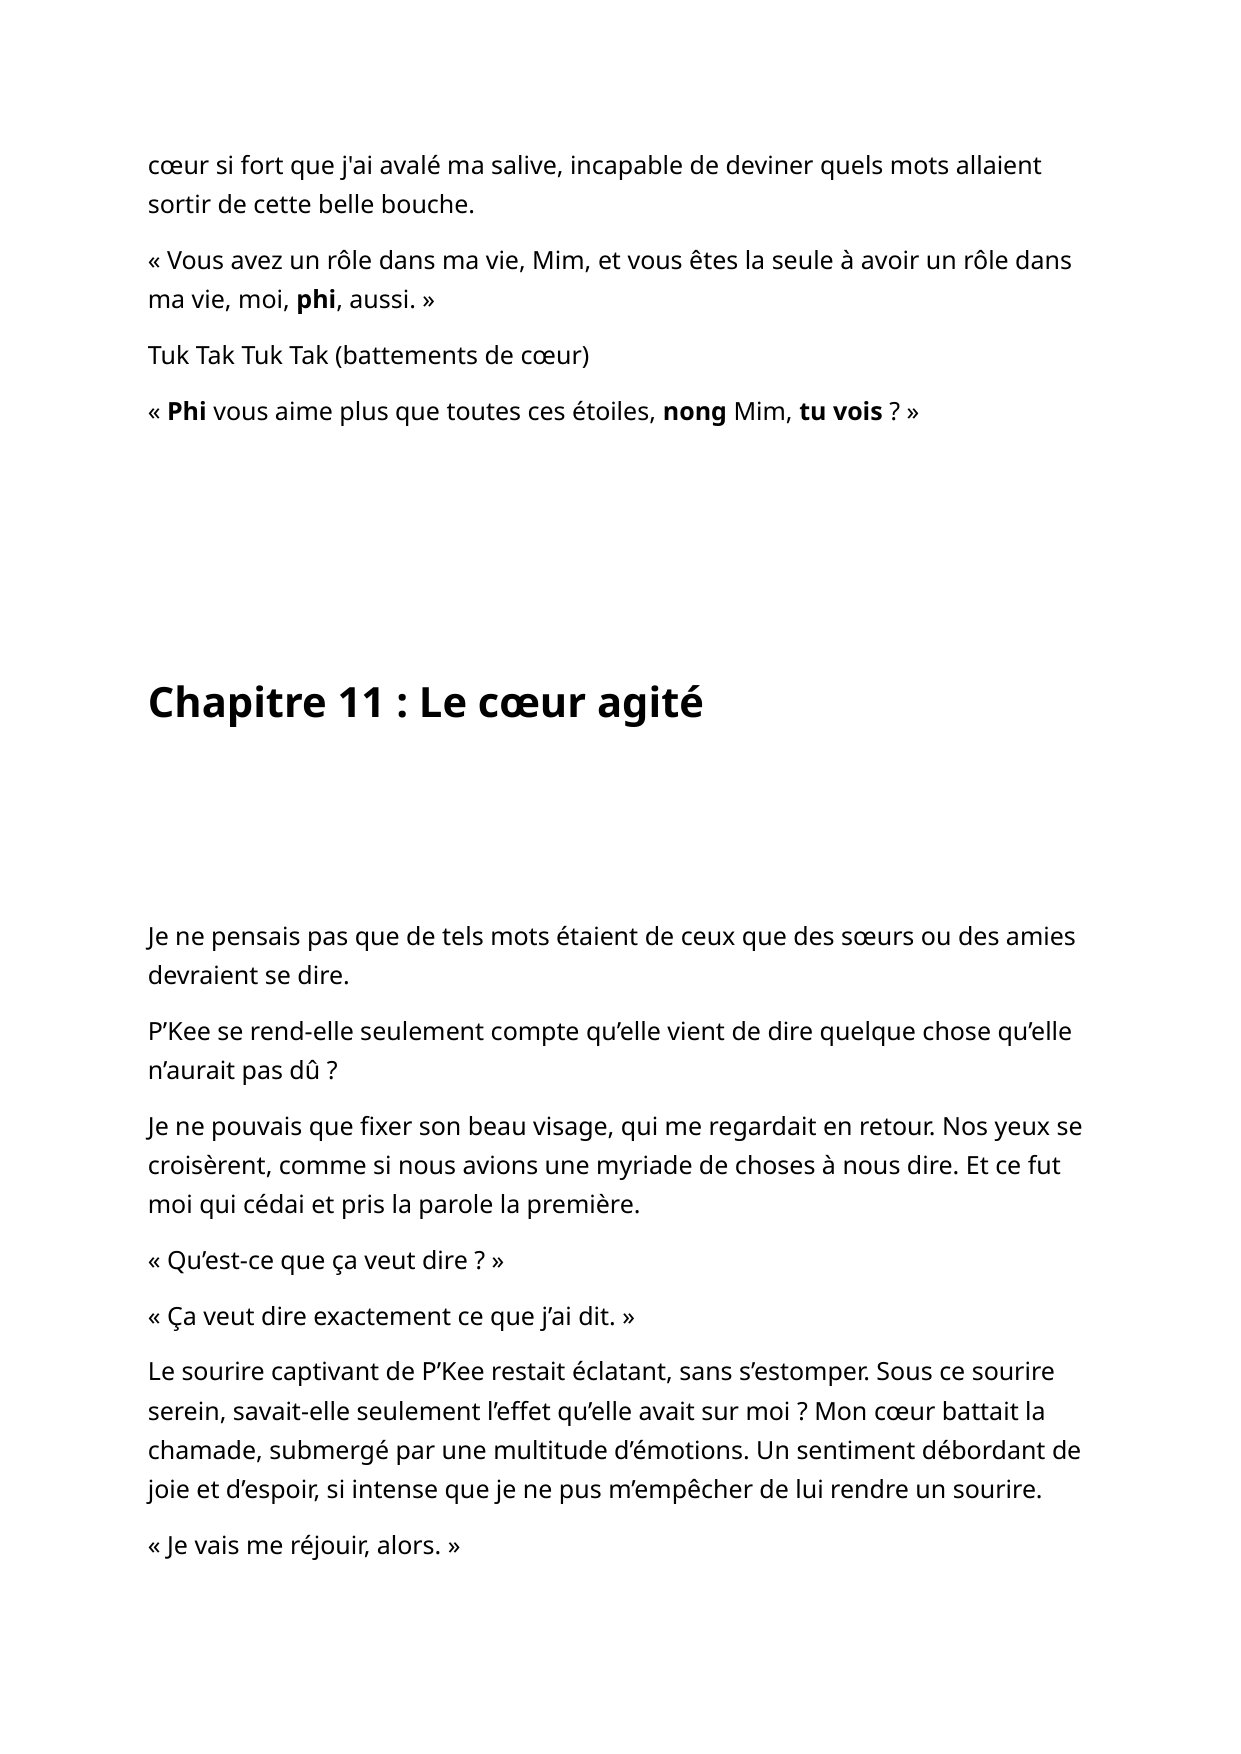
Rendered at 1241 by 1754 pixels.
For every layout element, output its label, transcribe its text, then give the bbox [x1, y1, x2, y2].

text « Ça veut dire exactement ce que j’ai dit. » [148, 1298, 1093, 1332]
text Chapitre 11 : Le cœur agité [148, 673, 1093, 729]
text « Qu’est-ce que ça veut dire ? » [148, 1242, 1093, 1276]
text P’Kee se rend-elle seulement compte qu’elle vient de dire quelque chose qu’elle n’aurait pas dû ? [148, 1013, 1093, 1086]
text Le sourire captivant de P’Kee restait éclatant, sans s’estomper. Sous ce sourire serein, savait-elle seulement l’effet qu’elle avait sur moi ? Mon cœur battait la chamade, submergé par une multitude d’émotions. Un sentiment débordant de joie et d’espoir, si intense que je ne pus m’empêcher de lui rendre un sourire. [148, 1354, 1093, 1506]
text « Je vais me réjouir, alors. » [148, 1527, 1093, 1561]
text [148, 148, 1093, 221]
text « Phi vous aime plus que toutes ces étoiles, nong Mim, tu vois ? » [148, 393, 1093, 427]
text Je ne pouvais que fixer son beau visage, qui me regardait en retour. Nos yeux se croisèrent, comme si nous avions une myriade de choses à nous dire. Et ce fut moi qui cédai et pris la parole la première. [148, 1108, 1093, 1221]
text Tuk Tak Tuk Tak (battements de cœur) [148, 338, 1093, 372]
text « Vous avez un rôle dans ma vie, Mim, et vous êtes la seule à avoir un rôle dans ma vie, moi, phi, aussi. » [148, 243, 1093, 316]
text Je ne pensais pas que de tels mots étaient de ceux que des sœurs ou des amies devraient se dire. [148, 918, 1093, 991]
